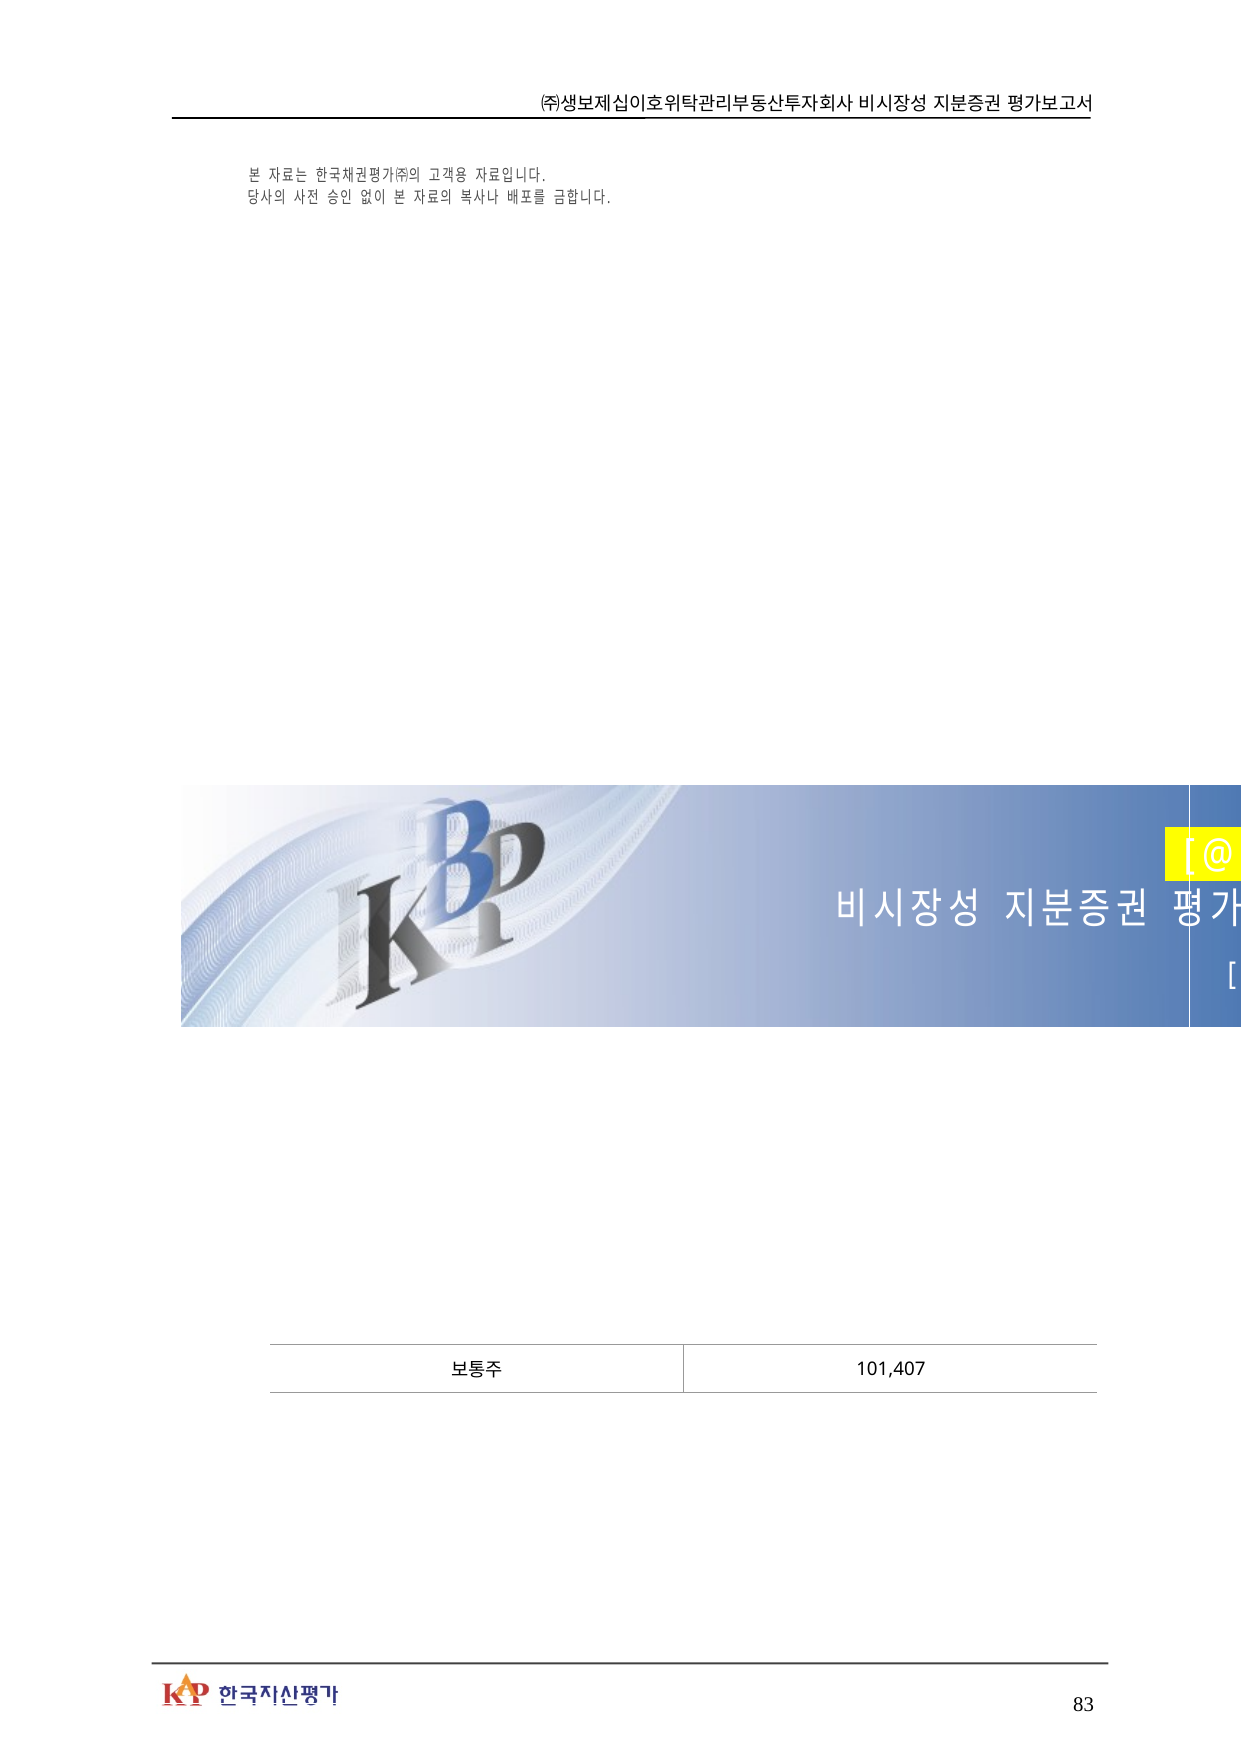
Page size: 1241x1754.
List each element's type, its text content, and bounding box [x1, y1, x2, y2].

picture [155, 1669, 345, 1703]
table_cell 보통주 [270, 1345, 683, 1392]
table_cell 101,407 [684, 1345, 1097, 1392]
picture [155, 1704, 345, 1714]
